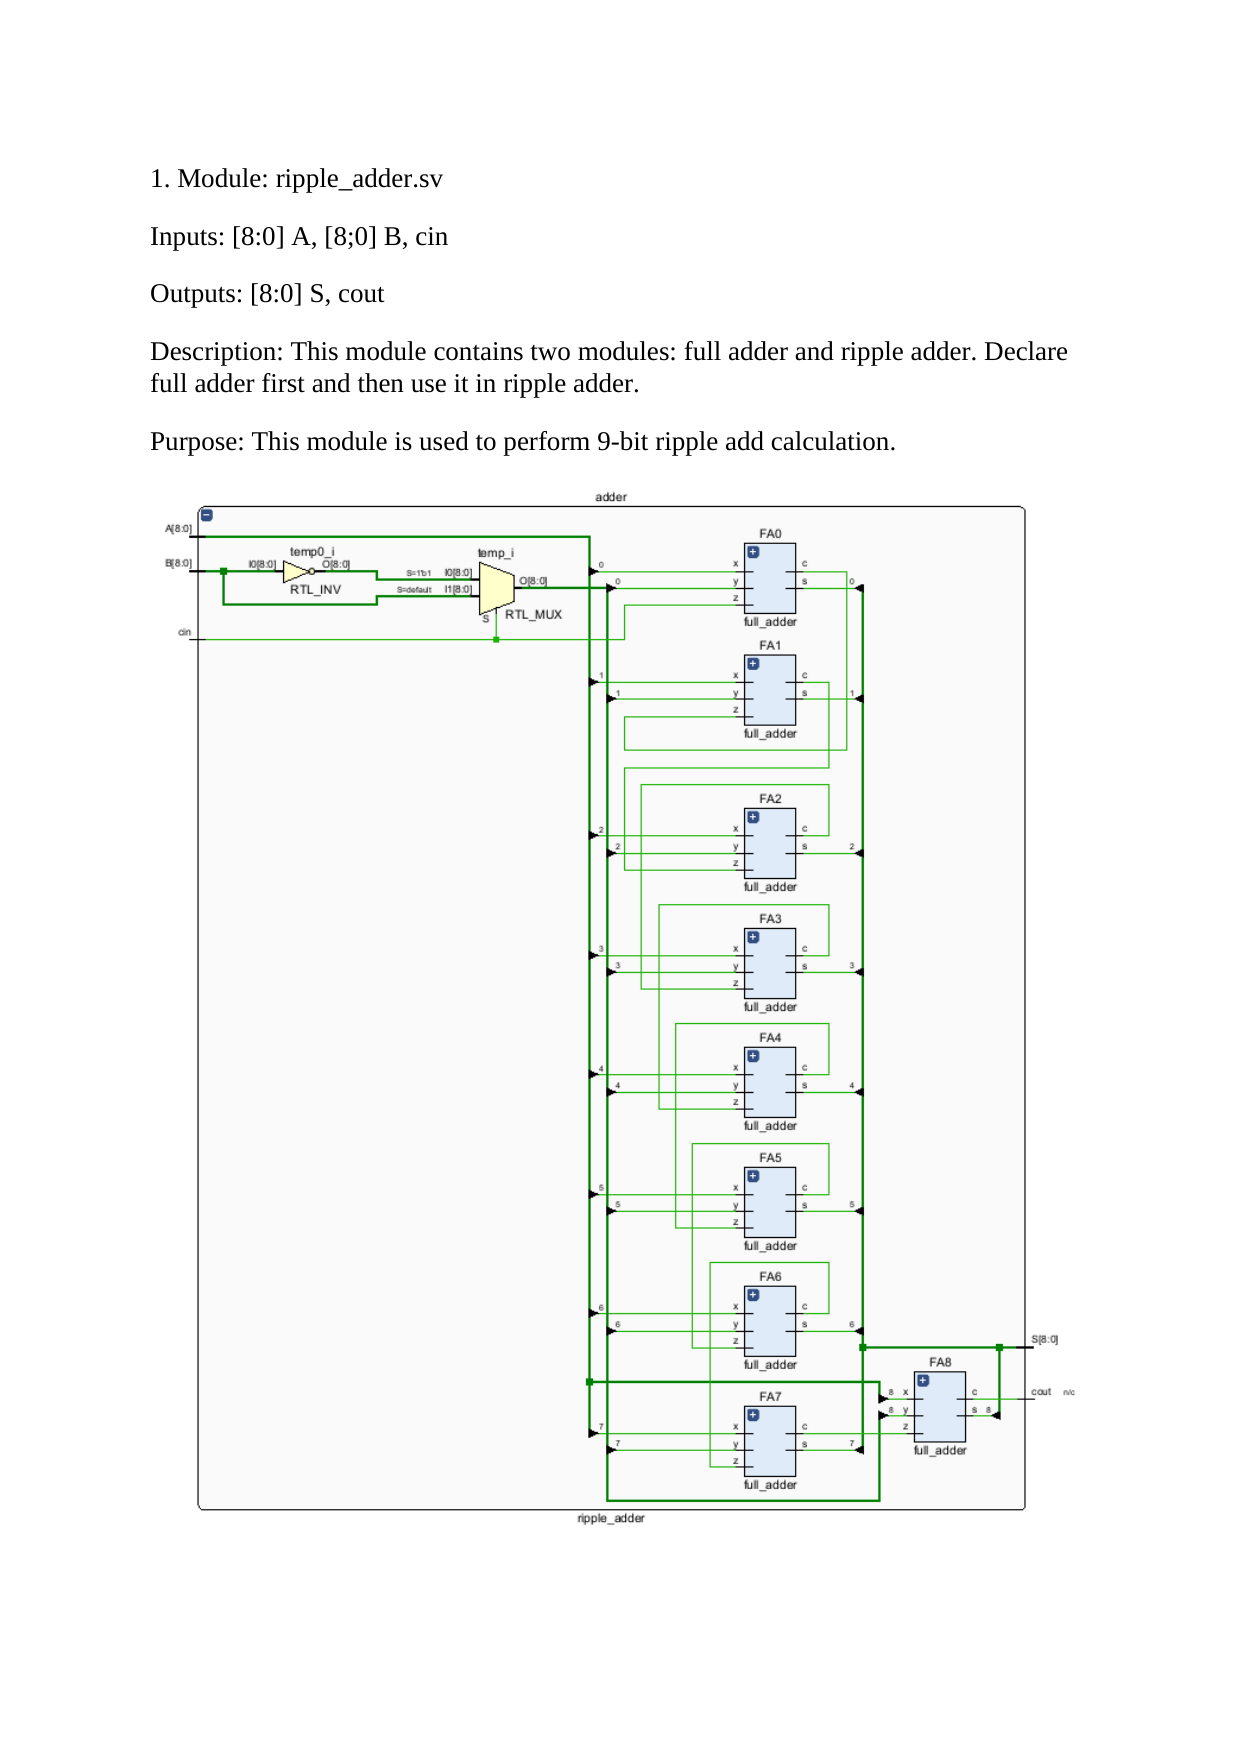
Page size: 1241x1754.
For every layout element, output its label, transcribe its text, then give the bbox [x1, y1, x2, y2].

text 1. Module: ripple_adder.sv [150, 162, 1090, 194]
text Purpose: This module is used to perform 9-bit ripple add calculation. [150, 424, 1090, 457]
picture [150, 482, 1091, 1533]
text Inputs: [8:0] A, [8;0] B, cin [150, 219, 1090, 252]
text Outputs: [8:0] S, cout [150, 277, 1090, 309]
text Description: This module contains two modules: full adder and ripple adder. Declare full adder first and then use it in ripple adder. [150, 334, 1090, 399]
